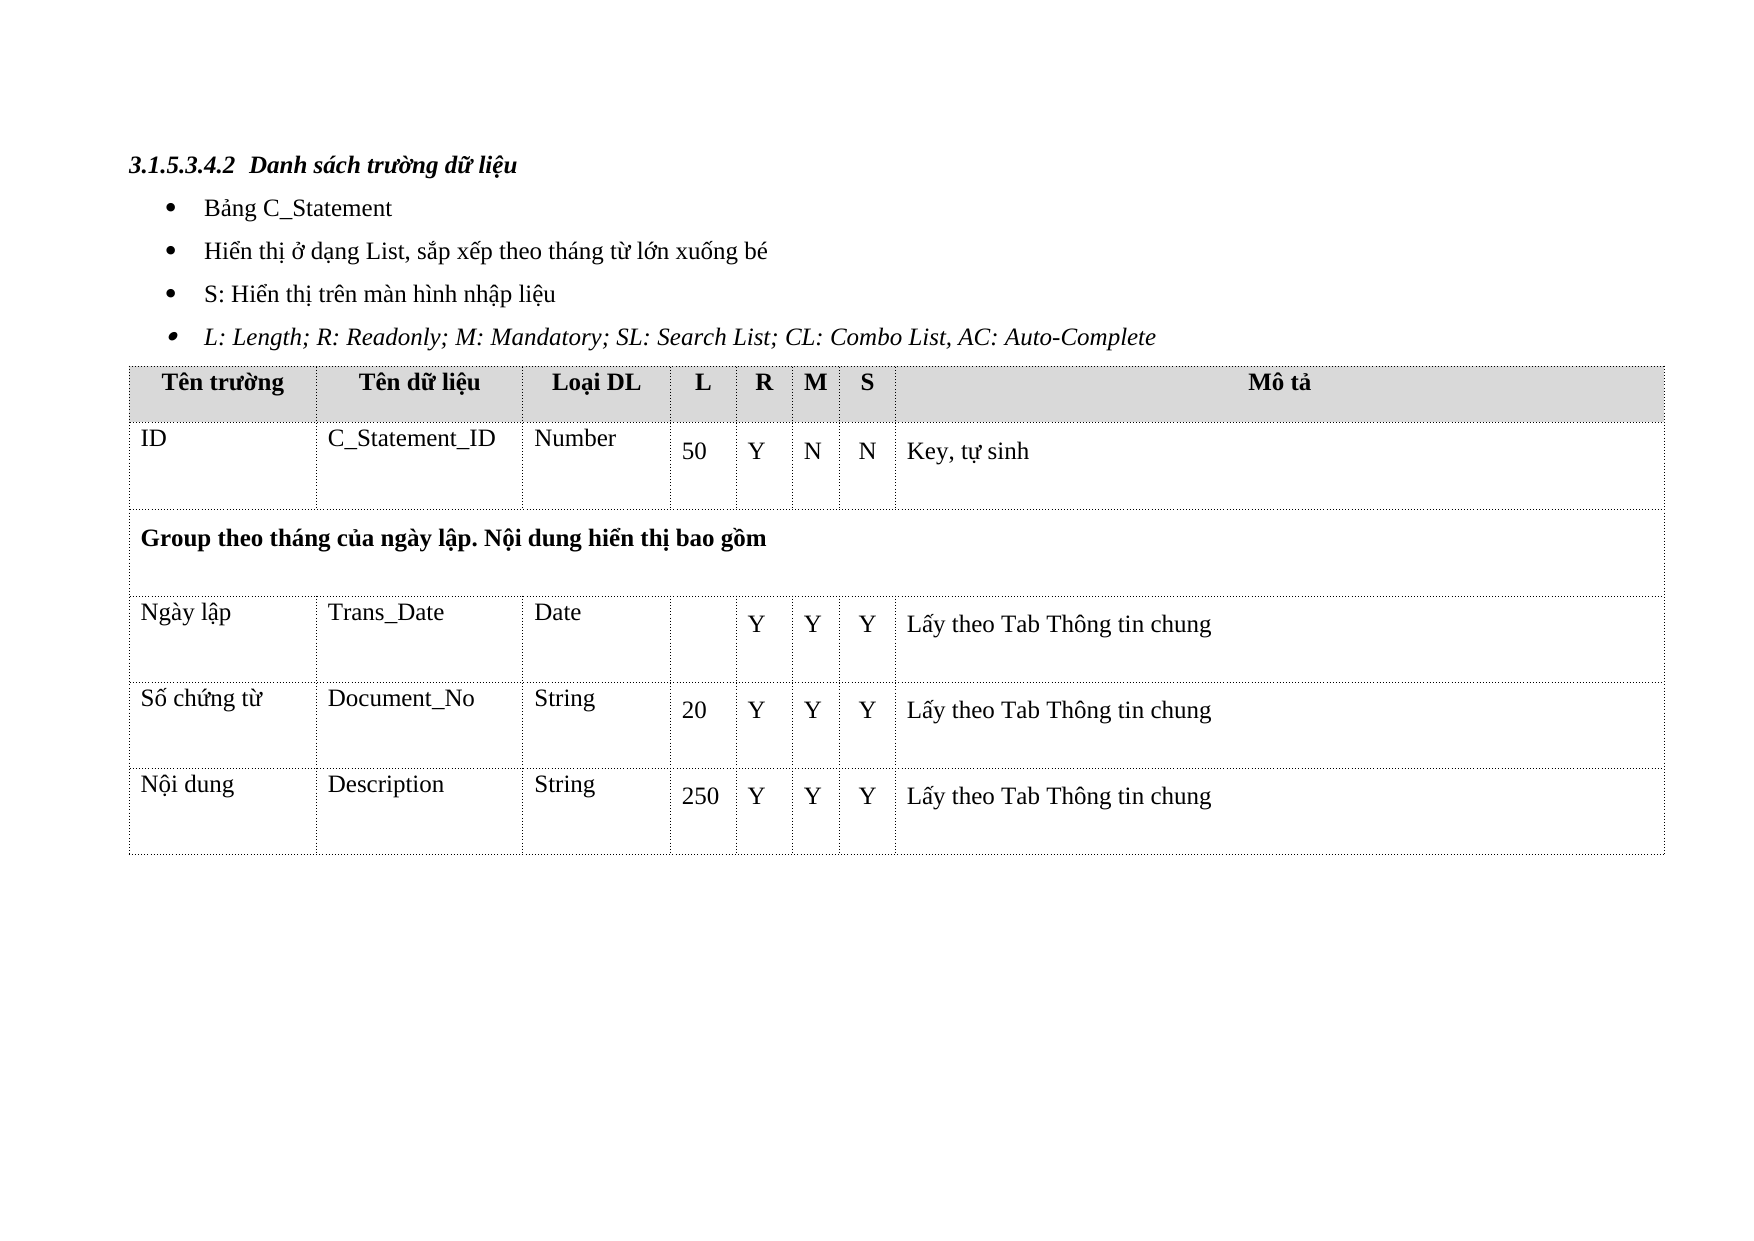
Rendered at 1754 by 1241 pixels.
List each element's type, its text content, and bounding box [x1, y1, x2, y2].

table_cell Số chứng từ [129, 682, 316, 768]
table_cell Lấy theo Tab Thông tin chung [895, 596, 1664, 682]
table_cell 20 [670, 682, 736, 768]
table_header R [736, 366, 792, 422]
table_cell Y [736, 768, 792, 854]
table_cell Ngày lập [129, 596, 316, 682]
table_cell Y [736, 682, 792, 768]
list Bảng C_Statement [166, 193, 1634, 222]
table_header L [670, 366, 736, 422]
table_cell [670, 596, 736, 682]
table_cell Lấy theo Tab Thông tin chung [895, 682, 1664, 768]
table_cell Number [523, 422, 670, 509]
table_header Mô tả [895, 366, 1664, 422]
table_cell Y [839, 682, 895, 768]
table_header Tên dữ liệu [316, 366, 523, 422]
table_header Tên trường [129, 366, 316, 422]
table_cell Y [736, 596, 792, 682]
list L: Length; R: Readonly; M: Mandatory; SL: Search List; CL: Combo List, AC: Auto-Complete [166, 322, 1634, 351]
table_cell Group theo tháng của ngày lập. Nội dung hiển thị bao gồm [129, 509, 1664, 596]
table_cell N [839, 422, 895, 509]
table_header S [839, 366, 895, 422]
table_cell Trans_Date [316, 596, 523, 682]
table_cell String [523, 682, 670, 768]
table_cell Description [316, 768, 523, 854]
list S: Hiển thị trên màn hình nhập liệu [166, 279, 1634, 308]
table_cell Y [792, 596, 839, 682]
table_cell Document_No [316, 682, 523, 768]
subtitle Danh sách trường dữ liệu [129, 150, 1634, 179]
table_cell 250 [670, 768, 736, 854]
table_header M [792, 366, 839, 422]
table_cell Lấy theo Tab Thông tin chung [895, 768, 1664, 854]
table_cell Key, tự sinh [895, 422, 1664, 509]
table_cell Y [736, 422, 792, 509]
table_cell Y [792, 682, 839, 768]
table_cell Date [523, 596, 670, 682]
table_cell Y [792, 768, 839, 854]
table_header Loại DL [523, 366, 670, 422]
table_cell C_Statement_ID [316, 422, 523, 509]
list Hiển thị ở dạng List, sắp xếp theo tháng từ lớn xuống bé [166, 236, 1634, 265]
table_cell Y [839, 596, 895, 682]
table_cell String [523, 768, 670, 854]
table_cell Nội dung [129, 768, 316, 854]
table_cell ID [129, 422, 316, 509]
table_cell N [792, 422, 839, 509]
table_cell Y [839, 768, 895, 854]
table_cell 50 [670, 422, 736, 509]
